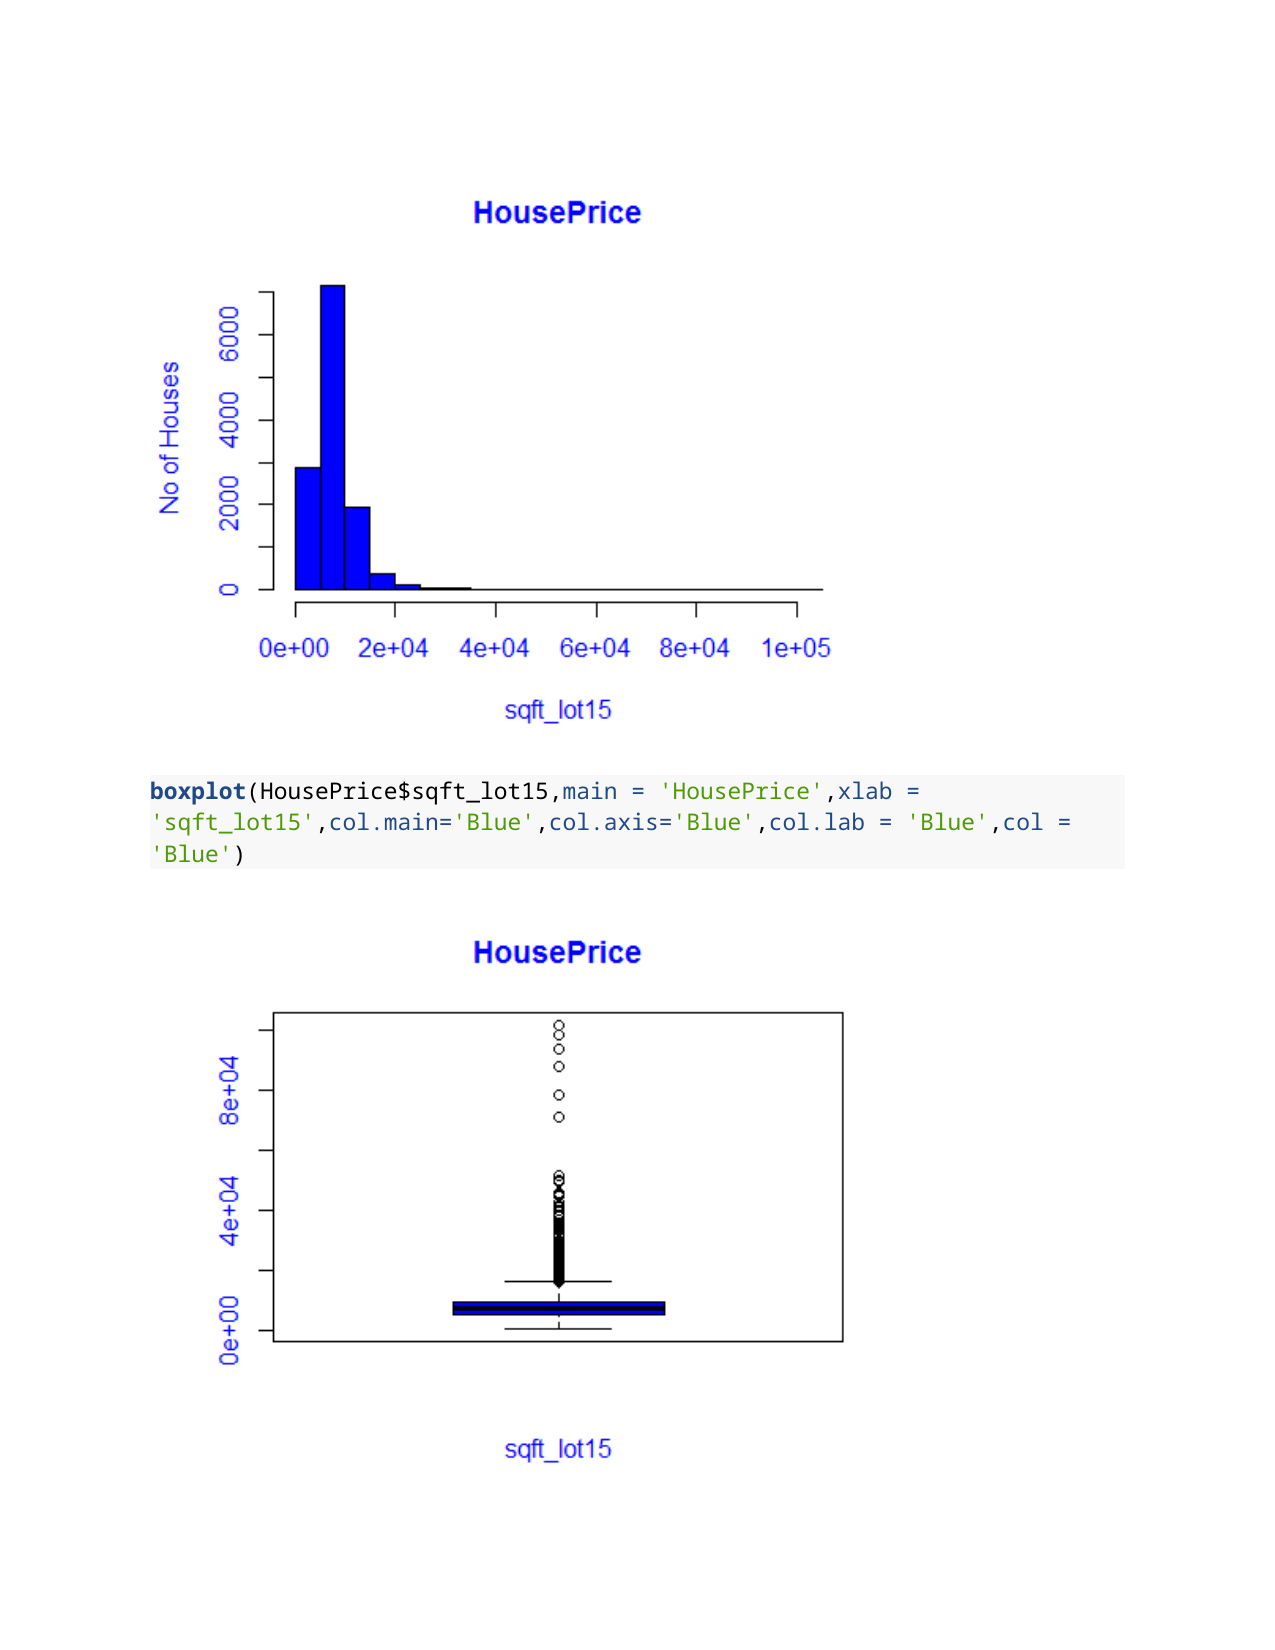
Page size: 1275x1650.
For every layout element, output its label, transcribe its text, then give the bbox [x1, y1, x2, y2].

picture [150, 150, 907, 757]
text boxplot(HousePrice$sqft_lot15,main = 'HousePrice',xlab = 'sqft_lot15',col.main='Blue',col.axis='Blue',col.lab = 'Blue',col = 'Blue') [150, 775, 1125, 869]
picture [150, 889, 907, 1496]
